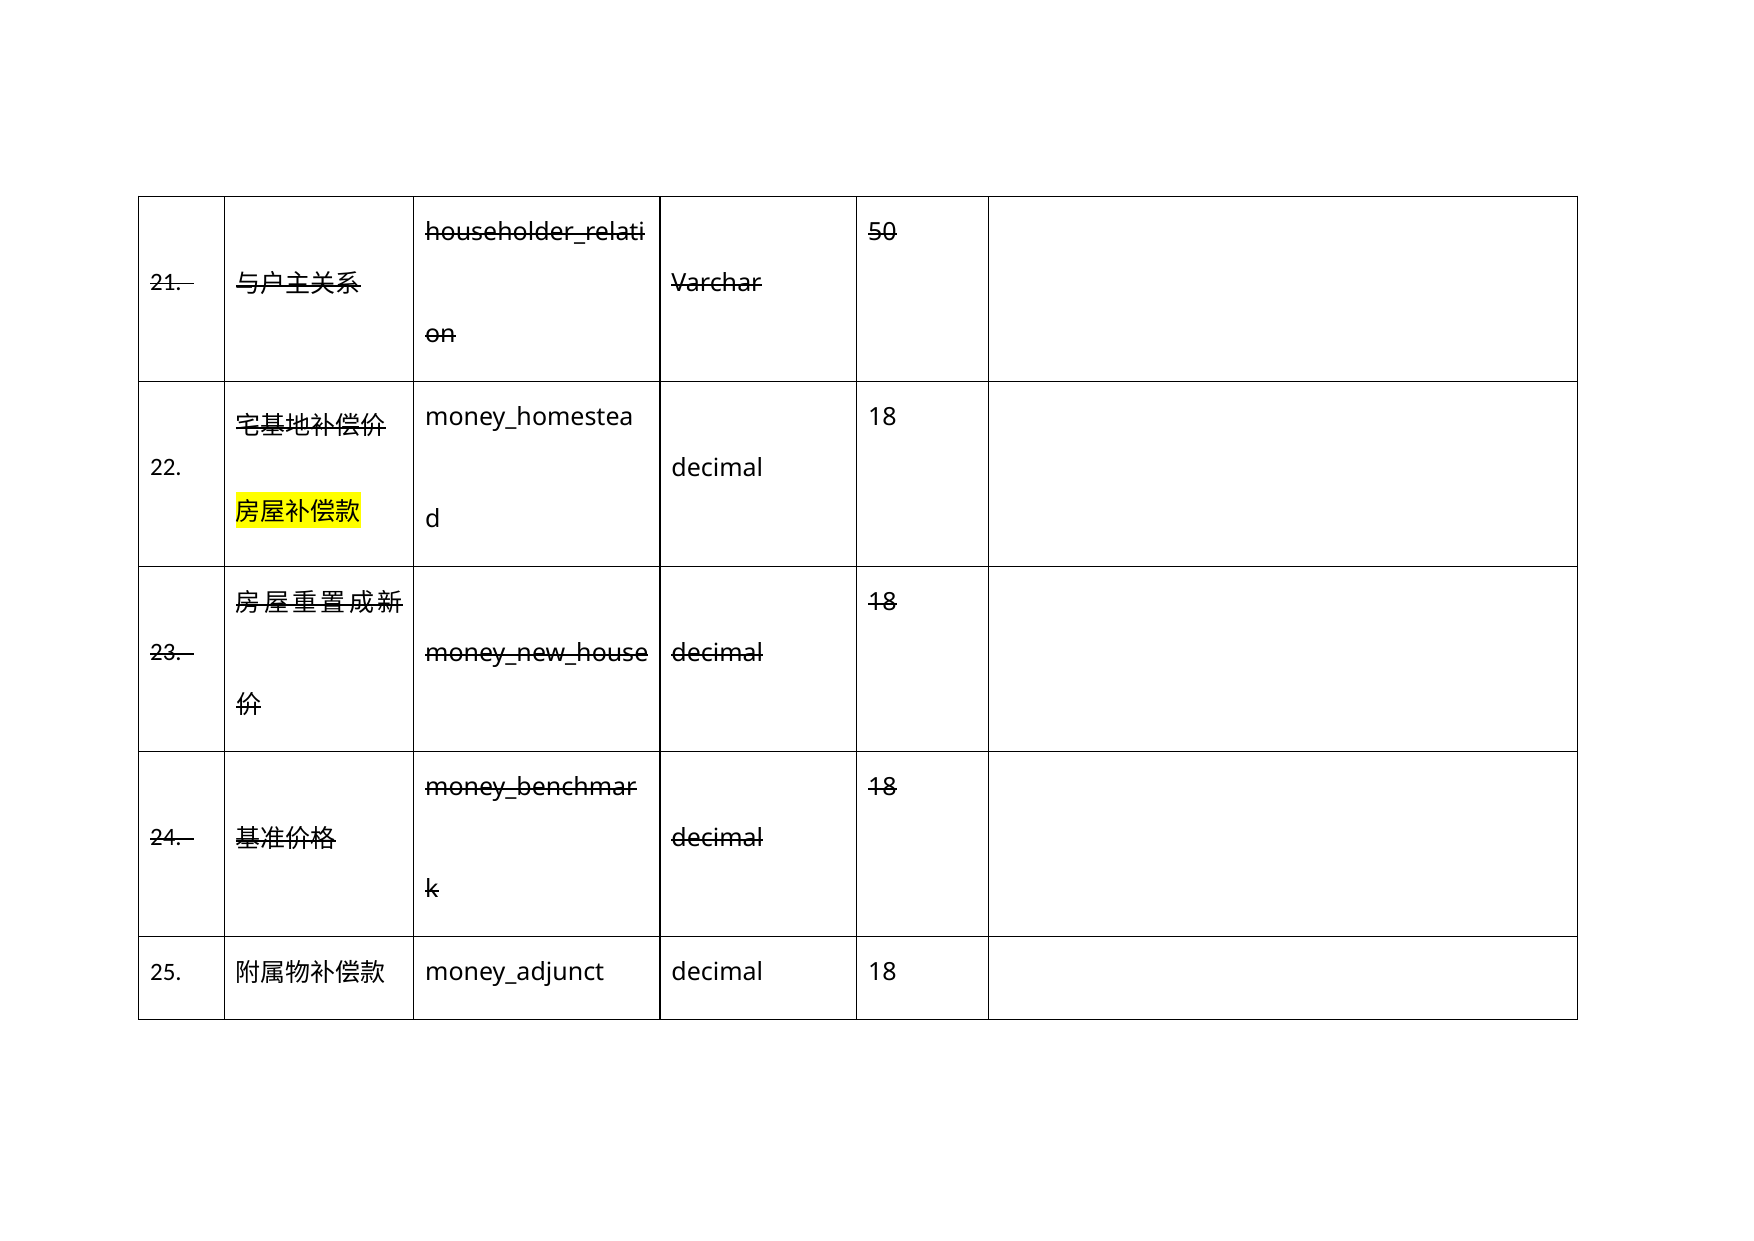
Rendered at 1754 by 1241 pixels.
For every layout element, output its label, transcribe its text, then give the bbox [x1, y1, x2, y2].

table_cell [139, 937, 224, 1019]
table_cell money_homestead [414, 382, 659, 566]
table_cell [989, 197, 1577, 381]
table_cell 与户主关系 [225, 197, 413, 381]
table_cell 基准价格 [225, 752, 413, 936]
table_cell [989, 567, 1577, 751]
table_cell 18 [857, 567, 988, 751]
table_cell money_adjunct [414, 937, 659, 1019]
table_cell money_new_house [414, 567, 659, 751]
table_cell [989, 382, 1577, 566]
table_cell decimal [661, 752, 856, 936]
table_cell [139, 197, 224, 381]
table_cell Varchar [661, 197, 856, 381]
table_cell 房屋重置成新价 [225, 567, 413, 751]
table_cell [139, 567, 224, 751]
table_cell decimal [661, 567, 856, 751]
table_cell 附属物补偿款 [225, 937, 413, 1019]
table_cell [139, 382, 224, 566]
table_cell [989, 752, 1577, 936]
table_cell 18 [857, 382, 988, 566]
table_cell money_benchmark [414, 752, 659, 936]
table_cell 18 [857, 937, 988, 1019]
table_cell householder_relation [414, 197, 659, 381]
table_cell 18 [857, 752, 988, 936]
table_cell 50 [857, 197, 988, 381]
table_cell [989, 937, 1577, 1019]
table_cell [139, 752, 224, 936]
table_cell decimal [661, 382, 856, 566]
table_cell 宅基地补偿价 房屋补偿款 [225, 382, 413, 566]
table_cell decimal [661, 937, 856, 1019]
